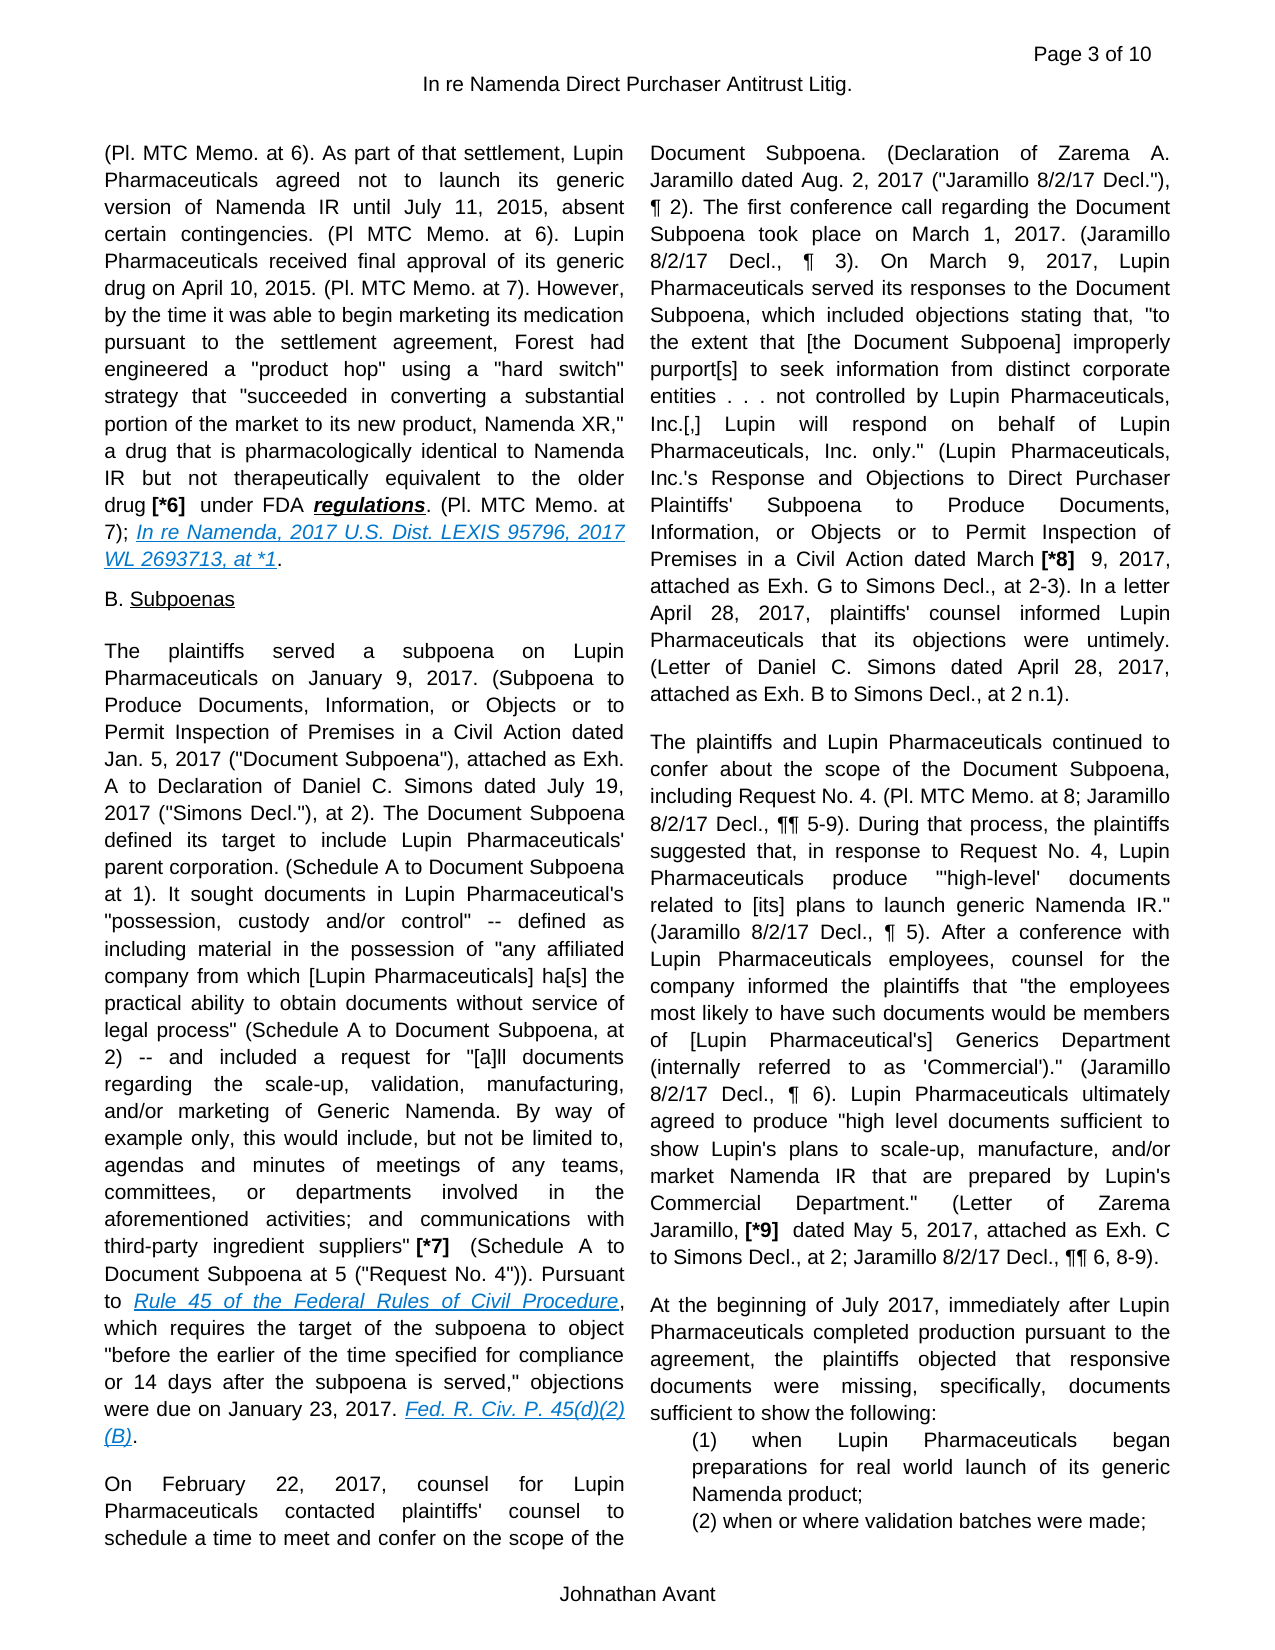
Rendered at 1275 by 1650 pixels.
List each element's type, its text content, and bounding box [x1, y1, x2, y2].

text (2) when or where validation batches were made; [692, 1506, 1171, 1533]
text On February 22, 2017, counsel for Lupin Pharmaceuticals contacted plaintiffs' counsel to schedule a time to meet and confer on the scope of the Document Subpoena. (Declaration of Zarema A. Jaramillo dated Aug. 2, 2017 ("Jaramillo 8/2/17 Decl."), ¶ 2). The first conference call regarding the Document Subpoena took place on March 1, 2017. (Jaramillo 8/2/17 Decl., ¶ 3). On March 9, 2017, Lupin Pharmaceuticals served its responses to the Document Subpoena, which included objections stating that, "to the extent that [the Document Subpoena] improperly purport[s] to seek information from distinct corporate entities . . . not controlled by Lupin Pharmaceuticals, Inc.[,] Lupin will respond on behalf of Lupin Pharmaceuticals, Inc. only." (Lupin Pharmaceuticals, Inc.'s Response and Objections to Direct Purchaser Plaintiffs' Subpoena to Produce Documents, Information, or Objects or to Permit Inspection of Premises in a Civil Action dated March [*8] 9, 2017, attached as Exh. G to Simons Decl., at 2-3). In a letter April 28, 2017, plaintiffs' counsel informed Lupin Pharmaceuticals that its objections were untimely. (Letter of Daniel C. Simons dated April 28, 2017, attached as Exh. B to Simons Decl., at 2 n.1). [650, 137, 1171, 706]
text The plaintiffs served a subpoena on Lupin Pharmaceuticals on January 9, 2017. (Subpoena to Produce Documents, Information, or Objects or to Permit Inspection of Premises in a Civil Action dated Jan. 5, 2017 ("Document Subpoena"), attached as Exh. A to Declaration of Daniel C. Simons dated July 19, 2017 ("Simons Decl."), at 2). The Document Subpoena defined its target to include Lupin Pharmaceuticals' parent corporation. (Schedule A to Document Subpoena at 1). It sought documents in Lupin Pharmaceutical's "possession, custody and/or control" -- defined as including material in the possession of "any affiliated company from which [Lupin Pharmaceuticals] ha[s] the practical ability to obtain documents without service of legal process" (Schedule A to Document Subpoena, at 2) -- and included a request for "[a]ll documents regarding the scale-up, validation, manufacturing, and/or marketing of Generic Namenda. By way of example only, this would include, but not be limited to, agendas and minutes of meetings of any teams, committees, or departments involved in the aforementioned activities; and communications with third-party ingredient suppliers" [*7] (Schedule A to Document Subpoena at 5 ("Request No. 4")). Pursuant to Rule 45 of the Federal Rules of Civil Procedure, which requires the target of the subpoena to object "before the earlier of the time specified for compliance or 14 days after the subpoena is served," objections were due on January 23, 2017. Fed. R. Civ. P. 45(d)(2)(B). [104, 635, 625, 1448]
text At the beginning of July 2017, immediately after Lupin Pharmaceuticals completed production pursuant to the agreement, the plaintiffs objected that responsive documents were missing, specifically, documents sufficient to show the following: [650, 1289, 1171, 1425]
text The plaintiffs and Lupin Pharmaceuticals continued to confer about the scope of the Document Subpoena, including Request No. 4. (Pl. MTC Memo. at 8; Jaramillo 8/2/17 Decl., ¶¶ 5-9). During that process, the plaintiffs suggested that, in response to Request No. 4, Lupin Pharmaceuticals produce "'high-level' documents related to [its] plans to launch generic Namenda IR." (Jaramillo 8/2/17 Decl., ¶ 5). After a conference with Lupin Pharmaceuticals employees, counsel for the company informed the plaintiffs that "the employees most likely to have such documents would be members of [Lupin Pharmaceutical's] Generics Department (internally referred to as 'Commercial')." (Jaramillo 8/2/17 Decl., ¶ 6). Lupin Pharmaceuticals ultimately agreed to produce "high level documents sufficient to show Lupin's plans to scale-up, manufacture, and/or market Namenda IR that are prepared by Lupin's Commercial Department." (Letter of Zarema Jaramillo, [*9] dated May 5, 2017, attached as Exh. C to Simons Decl., at 2; Jaramillo 8/2/17 Decl., ¶¶ 6, 8-9). [650, 727, 1171, 1269]
text B. Subpoenas [104, 583, 625, 610]
text Specifically, the plaintiffs allege that in late 2007 Lupin Pharmaceuticals submitted an Abbreviated New Drug Application ("ANDA") to [*5] the FDA seeking approval to market a generic version of Namenda IR prior to the expiration of the relevant patent, known as the '703 Patent.2 (Memorandum of Law In Support of Direct Purchaser Class Plaintiffs' Motion to Compel Third Party Lupin Pharmaceuticals, Inc. to Produce Documents Responsive to Plaintiffs' Rule 45 Subpoena ("Pl. MTC Memo.") at 6). In response, Forest filed a patent infringement action against Lupin Pharmaceuticals in January 2008. (Pl. MTC Memo. at 6). Forest and Lupin Pharmaceuticals settled that action in December 2009. (Pl. MTC Memo. at 6). As part of that settlement, Lupin Pharmaceuticals agreed not to launch its generic version of Namenda IR until July 11, 2015, absent certain contingencies. (Pl MTC Memo. at 6). Lupin Pharmaceuticals received final approval of its generic drug on April 10, 2015. (Pl. MTC Memo. at 7). However, by the time it was able to begin marketing its medication pursuant to the settlement agreement, Forest had engineered a "product hop" using a "hard switch" strategy that "succeeded in converting a substantial portion of the market to its new product, Namenda XR," a drug that is pharmacologically identical to Namenda IR but not therapeutically equivalent to the older drug [*6] under FDA regulations. (Pl. MTC Memo. at 7); In re Namenda, 2017 U.S. Dist. LEXIS 95796, 2017 WL 2693713, at *1. [104, 137, 625, 571]
text (1) when Lupin Pharmaceuticals began preparations for real world launch of its generic Namenda product; [692, 1425, 1171, 1506]
